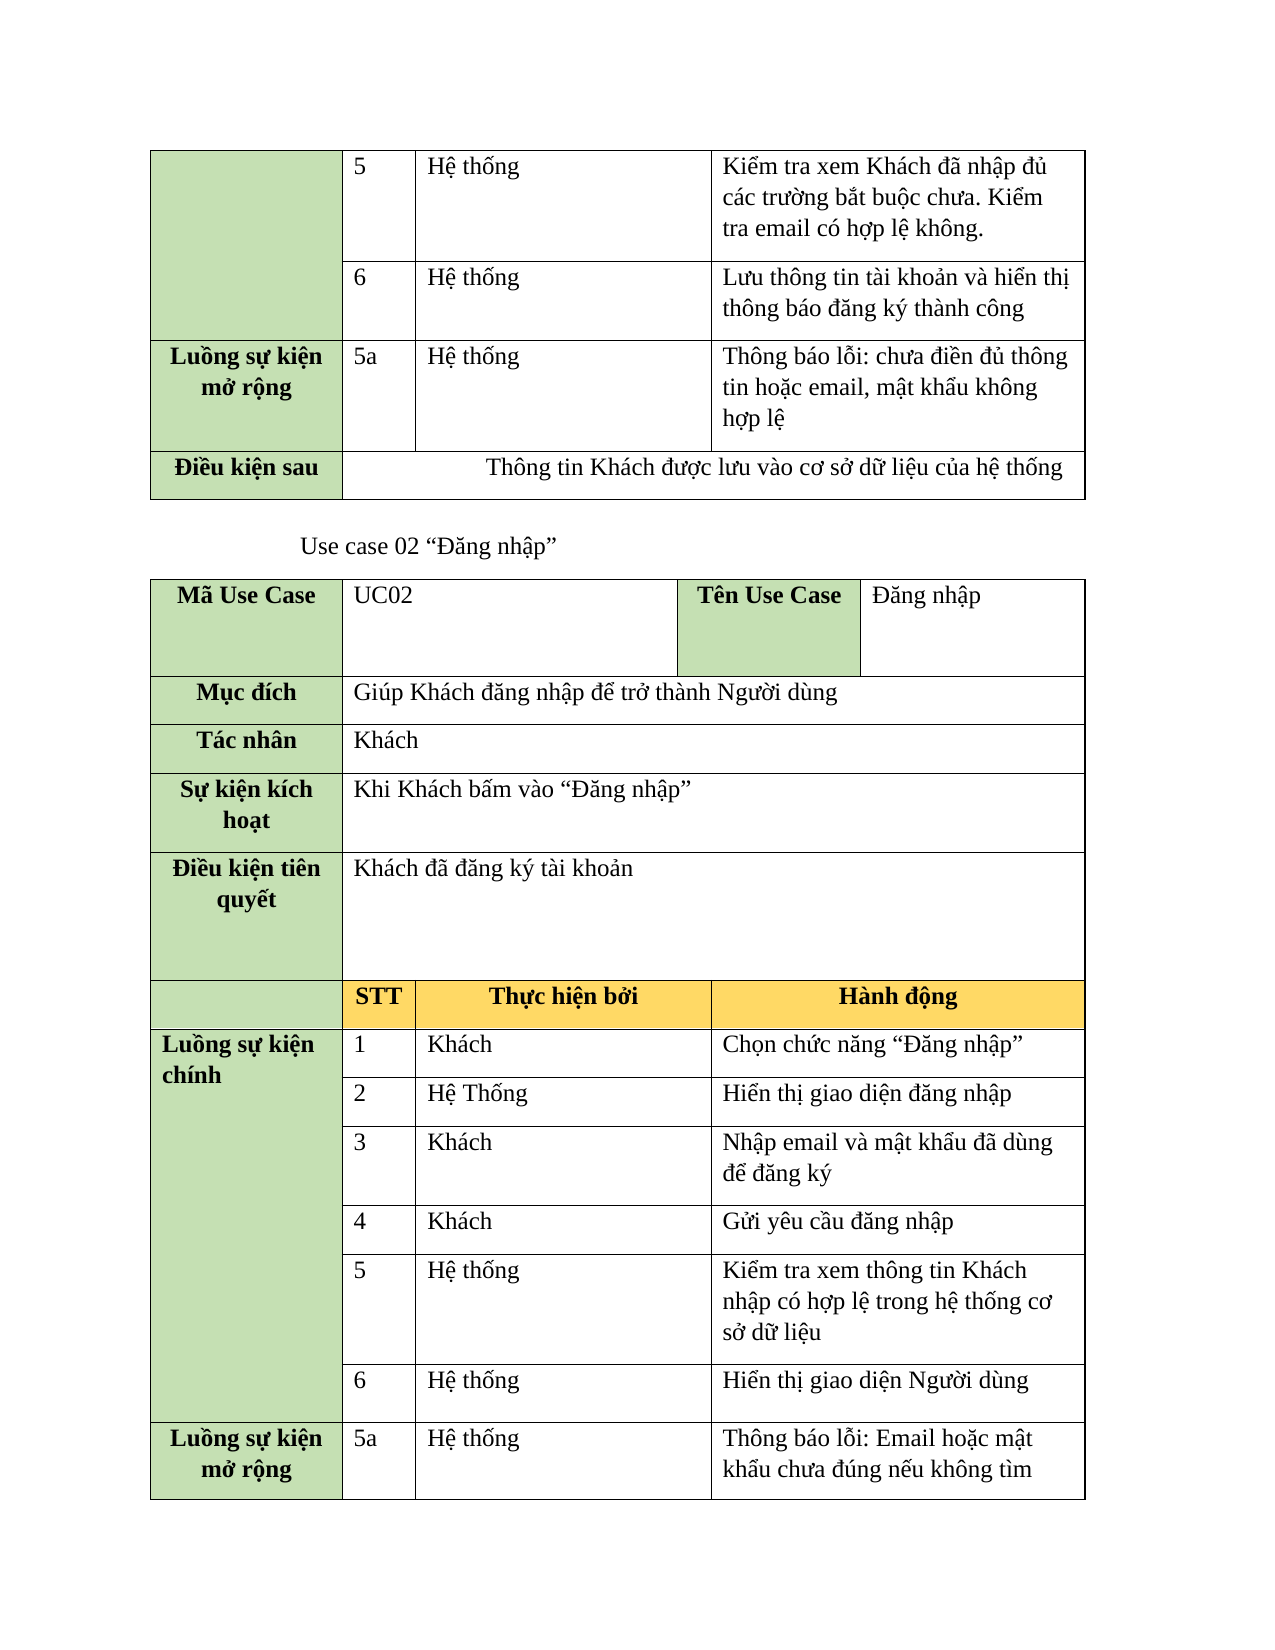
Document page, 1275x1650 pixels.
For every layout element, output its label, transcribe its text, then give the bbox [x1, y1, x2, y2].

table_cell Gửi yêu cầu đăng nhập [712, 1206, 1084, 1254]
table_cell Hiển thị giao diện đăng nhập [712, 1078, 1084, 1126]
table_cell Hiển thị giao diện Người dùng [712, 1365, 1084, 1422]
table_header UC02 [343, 580, 677, 676]
table_cell [151, 981, 342, 1028]
table_cell Kiểm tra xem thông tin Khách nhập có hợp lệ trong hệ thống cơ sở dữ liệu [712, 1255, 1084, 1364]
table_cell Hệ thống [416, 1365, 711, 1422]
table_cell Luồng sự kiện mở rộng [151, 341, 342, 451]
table_cell Kiểm tra xem Khách đã nhập đủ các trường bắt buộc chưa. Kiểm tra email có hợp lệ không. [712, 151, 1084, 261]
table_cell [712, 1423, 1084, 1499]
table_cell Nhập email và mật khẩu đã dùng để đăng ký [712, 1127, 1084, 1205]
table_cell 6 [343, 1365, 415, 1422]
table_cell Khách đã đăng ký tài khoản [343, 853, 1084, 980]
table_cell Điều kiện tiên quyết [151, 853, 342, 980]
table_cell Khách [416, 1127, 711, 1205]
table_cell Lưu thông tin tài khoản và hiển thị thông báo đăng ký thành công [712, 262, 1084, 340]
table_cell Sự kiện kích hoạt [151, 774, 342, 852]
table_cell Giúp Khách đăng nhập để trở thành Người dùng [343, 677, 1084, 724]
table_cell 6 [343, 262, 415, 340]
table_cell Khách [416, 1206, 711, 1254]
table_cell Khi Khách bấm vào “Đăng nhập” [343, 774, 1084, 852]
table_cell Điều kiện sau [151, 452, 342, 499]
table_cell Khách [416, 1030, 711, 1077]
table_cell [151, 1423, 342, 1499]
table_cell 5a [343, 341, 415, 451]
table_cell Khách [343, 725, 1084, 773]
table_cell Hành động [712, 981, 1084, 1028]
table_cell Hệ thống [416, 1423, 711, 1499]
table_cell Hệ Thống [416, 1078, 711, 1126]
table_cell Hệ thống [416, 1255, 711, 1364]
table_cell 5 [343, 151, 415, 261]
table_cell 2 [343, 1078, 415, 1126]
table_cell Tác nhân [151, 725, 342, 773]
table_cell Hệ thống [416, 151, 711, 261]
table_cell Chọn chức năng “Đăng nhập” [712, 1030, 1084, 1077]
table_cell 5 [343, 1255, 415, 1364]
table_cell Hệ thống [416, 341, 711, 451]
table_cell Luồng sự kiện chính [151, 1030, 342, 1422]
table_cell STT [343, 981, 415, 1028]
table_cell 3 [343, 1127, 415, 1205]
table_cell Mục đích [151, 677, 342, 724]
table_header Tên Use Case [678, 580, 860, 676]
table_cell Thông báo lỗi: chưa điền đủ thông tin hoặc email, mật khẩu không hợp lệ [712, 341, 1084, 451]
table_cell 4 [343, 1206, 415, 1254]
table_header Mã Use Case [151, 580, 342, 676]
table_cell Thông tin Khách được lưu vào cơ sở dữ liệu của hệ thống [343, 452, 1084, 499]
table_cell Hệ thống [416, 262, 711, 340]
table_header Đăng nhập [861, 580, 1084, 676]
table_cell 1 [343, 1030, 415, 1077]
table_cell Thực hiện bởi [416, 981, 711, 1028]
table_cell 5a [343, 1423, 415, 1499]
text Use case 02 “Đăng nhập” [300, 531, 1125, 560]
